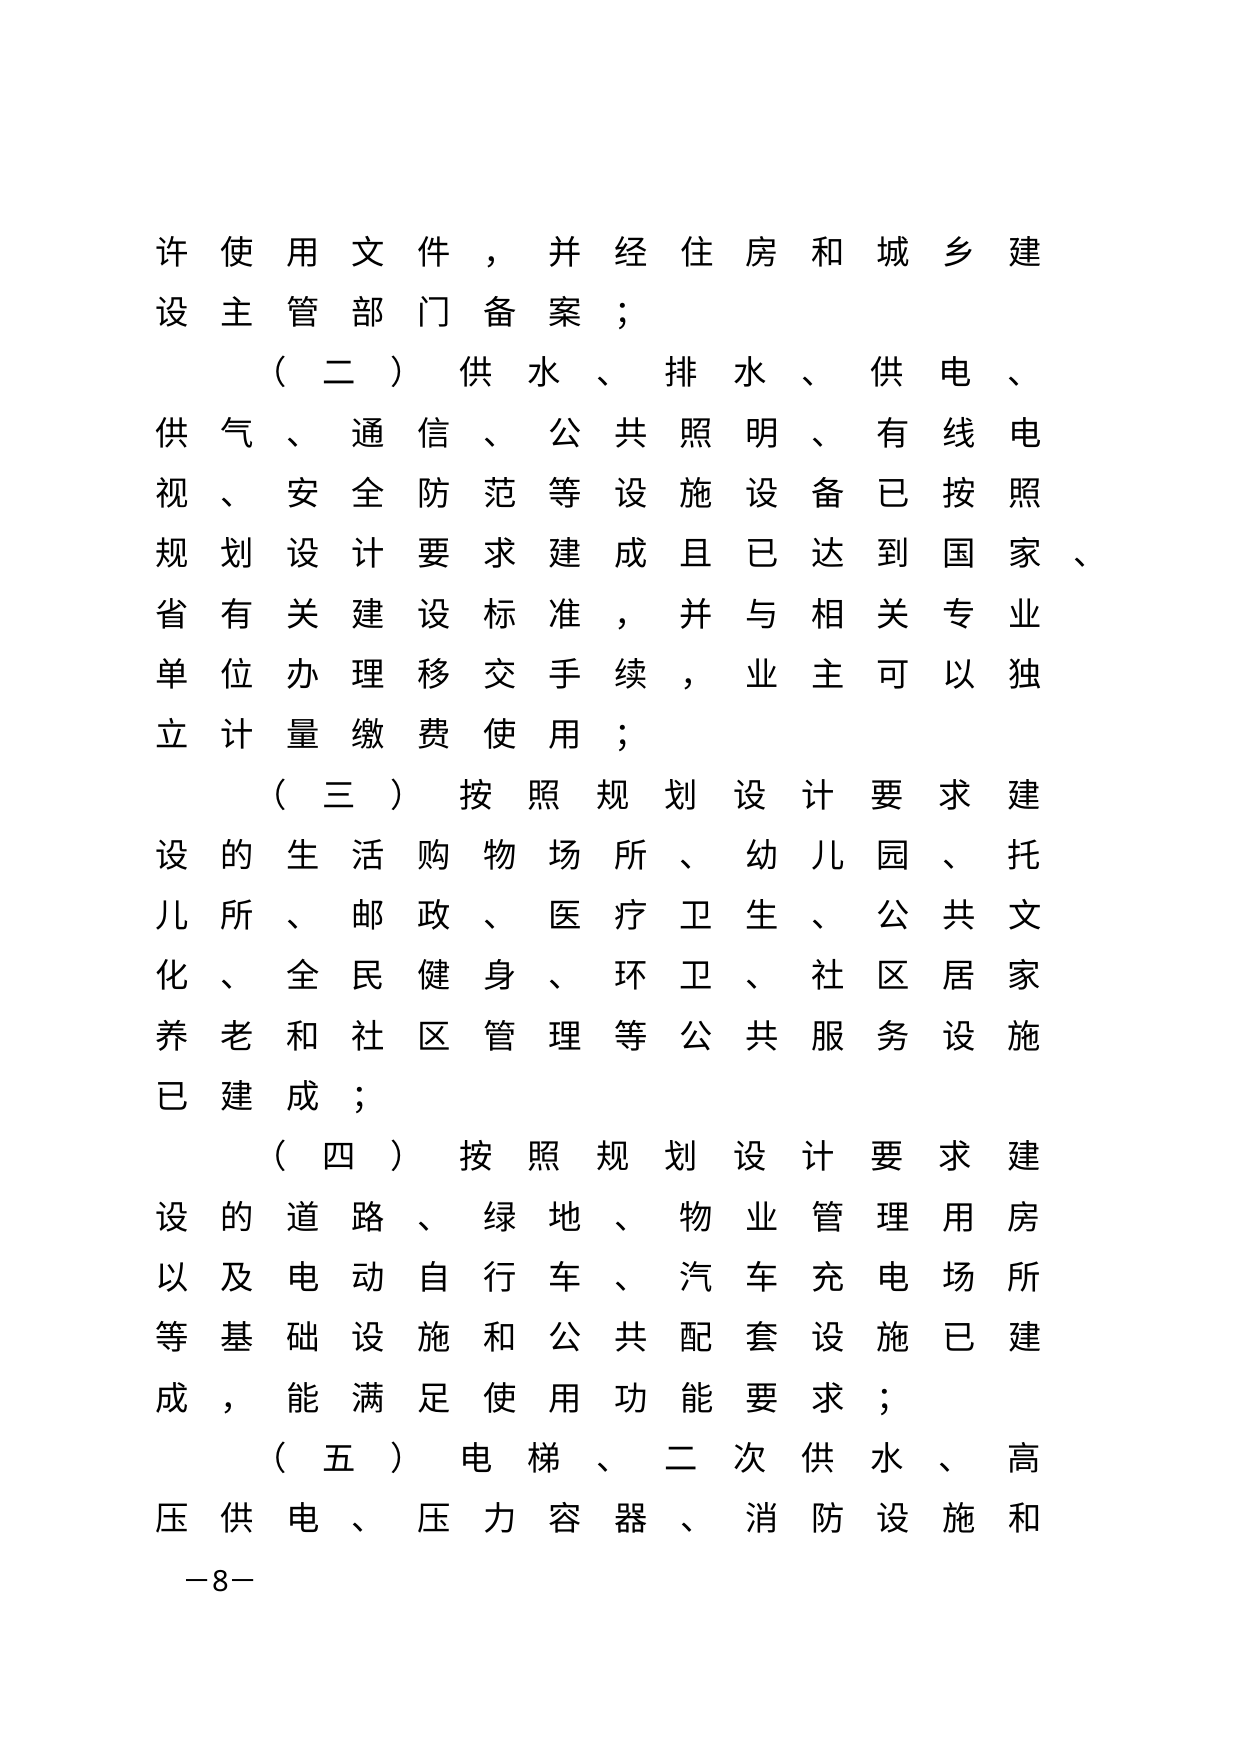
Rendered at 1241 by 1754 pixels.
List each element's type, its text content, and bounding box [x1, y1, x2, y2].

text （三）按照规划设计要求建设的生活购物场所、幼儿园、托儿所、邮政、医疗卫生、公共文化、全民健身、环卫、社区居家养老和社区管理等公共服务设施已建成； [155, 762, 1073, 1124]
text （二）供水、排水、供电、供气、通信、公共照明、有线电视、安全防范等设施设备已按照规划设计要求建成且已达到国家、省有关建设标准，并与相关专业单位办理移交手续，业主可以独立计量缴费使用； [155, 340, 1073, 762]
text （五）电梯、二次供水、高压供电、压力容器、消防设施和器材等共用设施设备依照法律、法规规定已取得合法使用手续，需要进行检测的，已由具备相应资质的检测机构检测合格； [155, 1426, 1073, 1546]
text （一）建设工程竣工验收合格，取得自然资源、城市管理、住房和城乡建设、生态环境、人防等主管部门出具的认可或者准许使用文件，并经住房和城乡建设主管部门备案； [155, 219, 1073, 340]
text （四）按照规划设计要求建设的道路、绿地、物业管理用房以及电动自行车、汽车充电场所等基础设施和公共配套设施已建成，能满足使用功能要求； [155, 1124, 1073, 1426]
